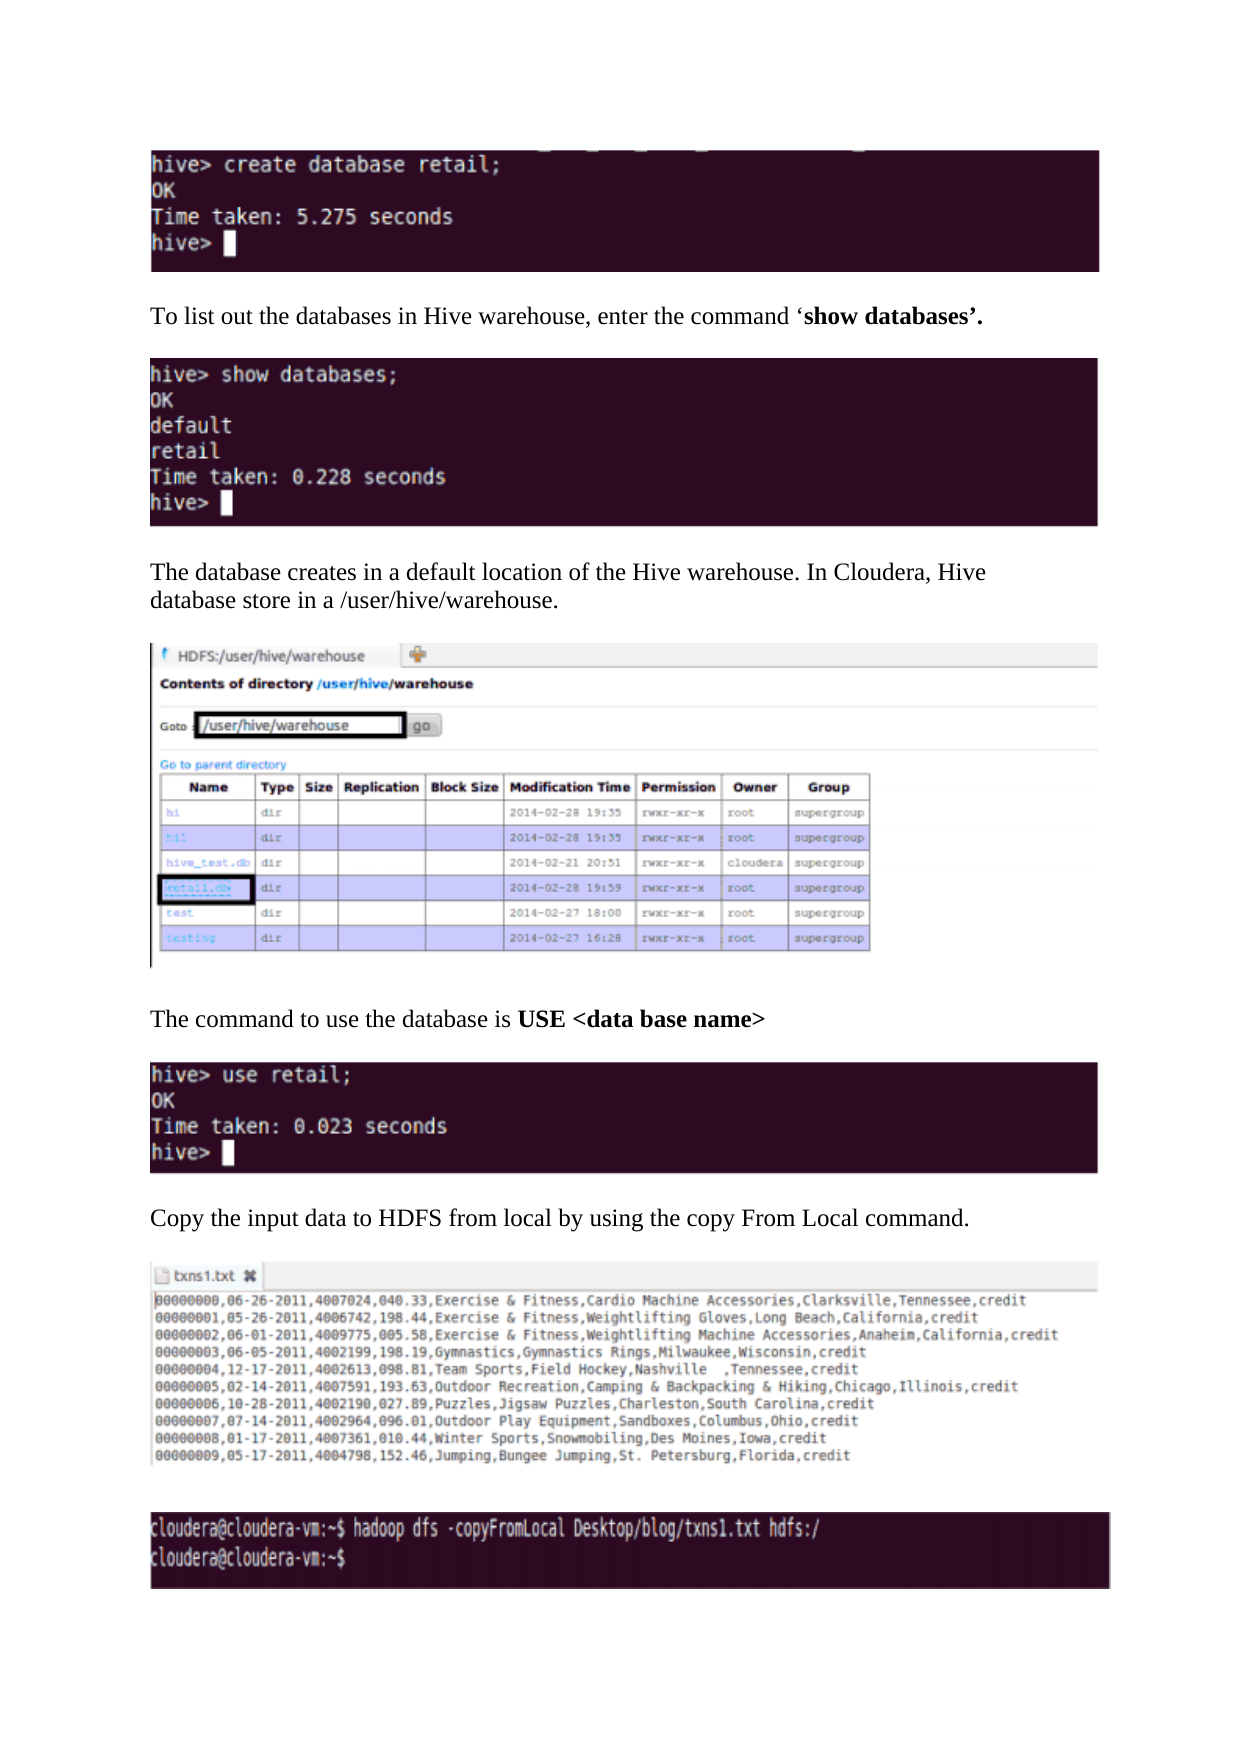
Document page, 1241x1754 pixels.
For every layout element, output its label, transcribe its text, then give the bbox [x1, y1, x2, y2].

text The database creates in a default location of the Hive warehouse. In Cloudera, Hive database store in a /user/hive/warehouse. [150, 557, 1090, 614]
text The command to use the database is USE <data base name> [150, 1004, 1090, 1033]
picture [150, 358, 1100, 528]
text Copy the input data to HDFS from local by using the copy From Local command. [150, 1203, 1090, 1232]
picture [150, 1261, 1102, 1484]
picture [150, 1512, 1111, 1589]
picture [150, 643, 1099, 975]
text To list out the databases in Hive warehouse, enter the command ‘show databases’. [150, 301, 1090, 330]
picture [150, 1061, 1100, 1175]
picture [150, 150, 1100, 272]
